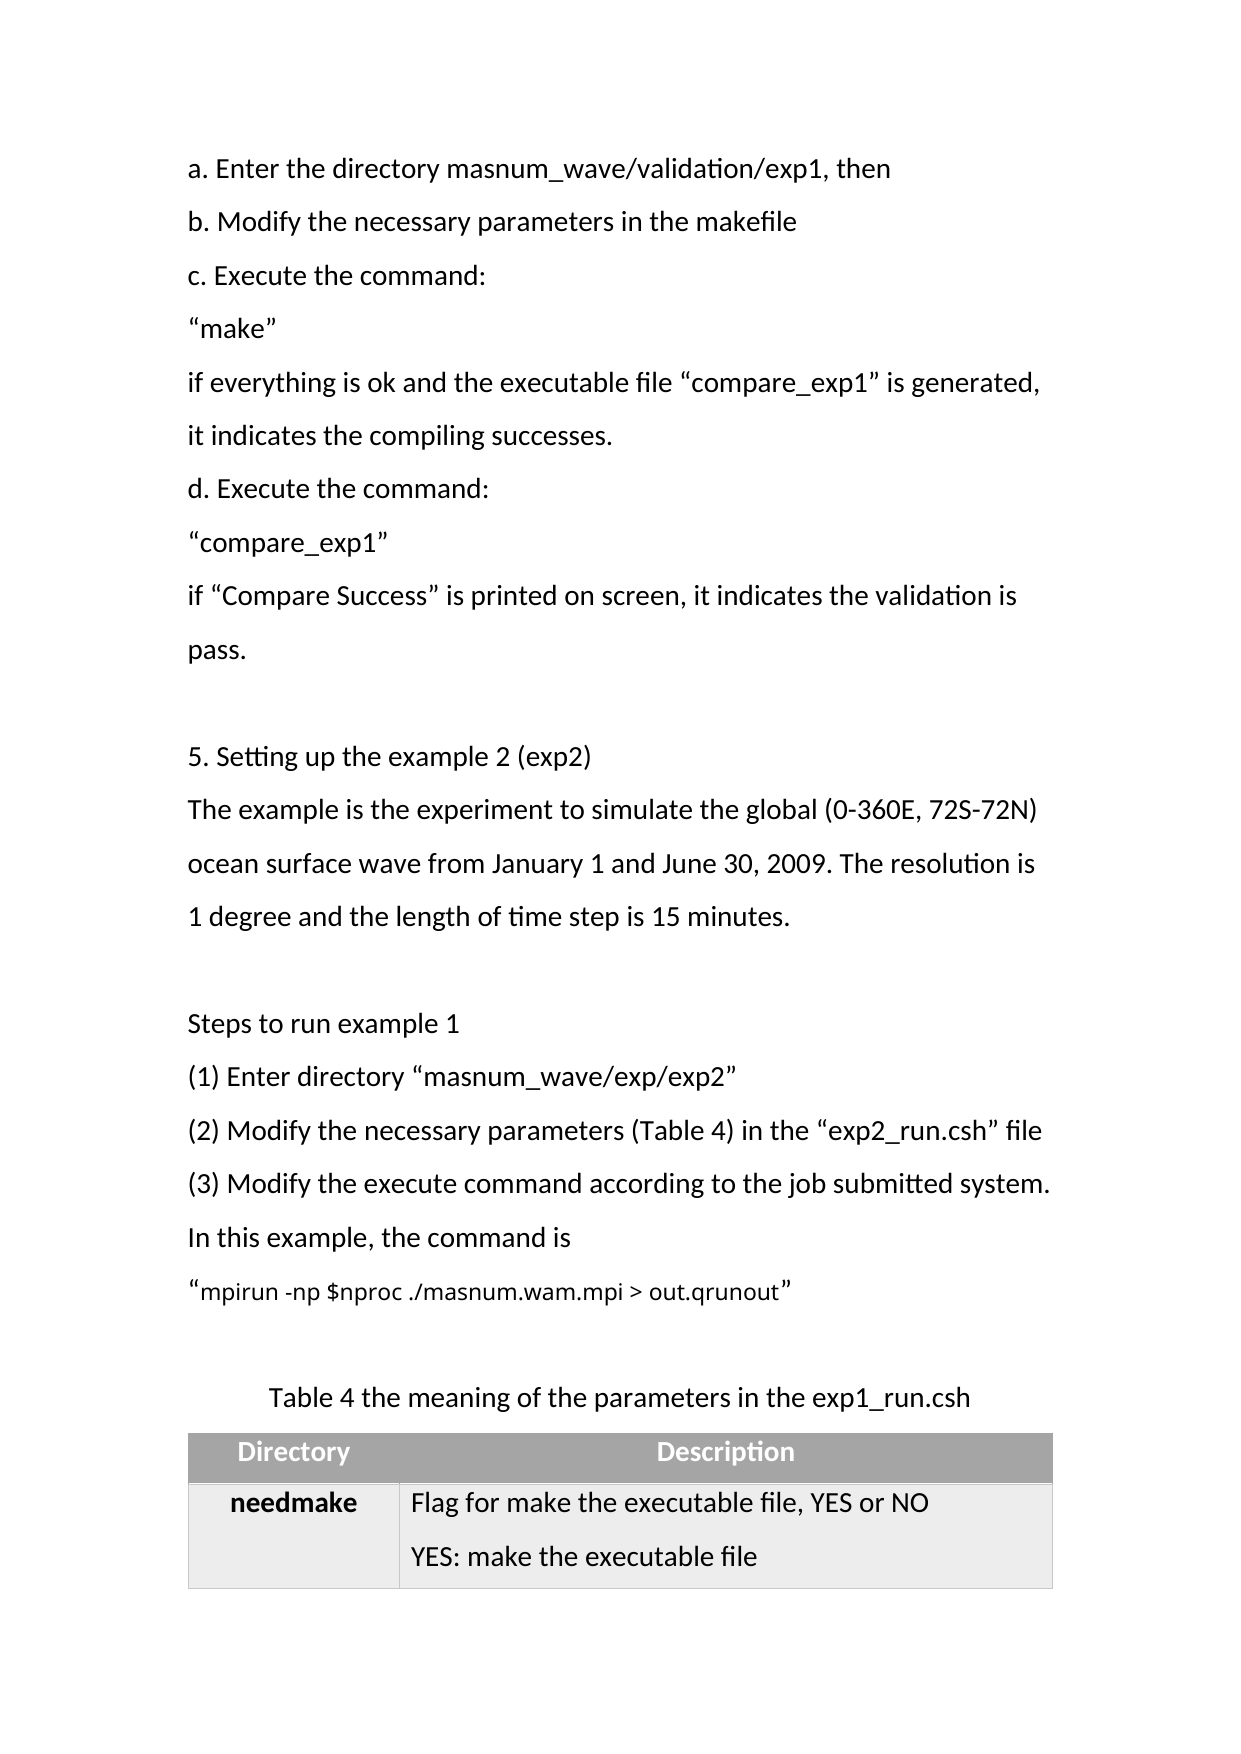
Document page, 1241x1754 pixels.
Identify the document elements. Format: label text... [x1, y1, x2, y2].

text (3) Modify the execute command according to the job submitted system. In this example, the command is [187, 1165, 1053, 1254]
text “compare_exp1” [187, 524, 1053, 560]
text Steps to run example 1 [187, 1005, 1053, 1041]
text (1) Enter directory “masnum_wave/exp/exp2” [187, 1058, 1053, 1094]
text “make” [187, 310, 1053, 346]
text The example is the experiment to simulate the global (0-360E, 72S-72N) ocean surface wave from January 1 and June 30, 2009. The resolution is 1 degree and the length of time step is 15 minutes. [187, 791, 1053, 934]
table_header Description [400, 1434, 1052, 1483]
text d. Execute the command: [187, 471, 1053, 506]
text b. Modify the necessary parameters in the makefile [187, 203, 1053, 239]
text if everything is ok and the executable file “compare_exp1” is generated, it indicates the compiling successes. [187, 364, 1053, 453]
text (2) Modify the necessary parameters (Table 4) in the “exp2_run.csh” file [187, 1112, 1053, 1147]
text “mpirun -np $nproc ./masnum.wam.mpi > out.qrunout” [187, 1272, 1053, 1308]
table_header Directory [189, 1434, 399, 1483]
text Table 4 the meaning of the parameters in the exp1_run.csh [187, 1379, 1053, 1415]
text if “Compare Success” is printed on screen, it indicates the validation is pass. [187, 577, 1053, 667]
text c. Execute the command: [187, 257, 1053, 292]
table_cell needmake [189, 1485, 399, 1588]
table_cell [400, 1485, 1052, 1588]
text 5. Setting up the example 2 (exp2) [187, 738, 1053, 773]
text a. Enter the directory masnum_wave/validation/exp1, then [187, 150, 1053, 186]
